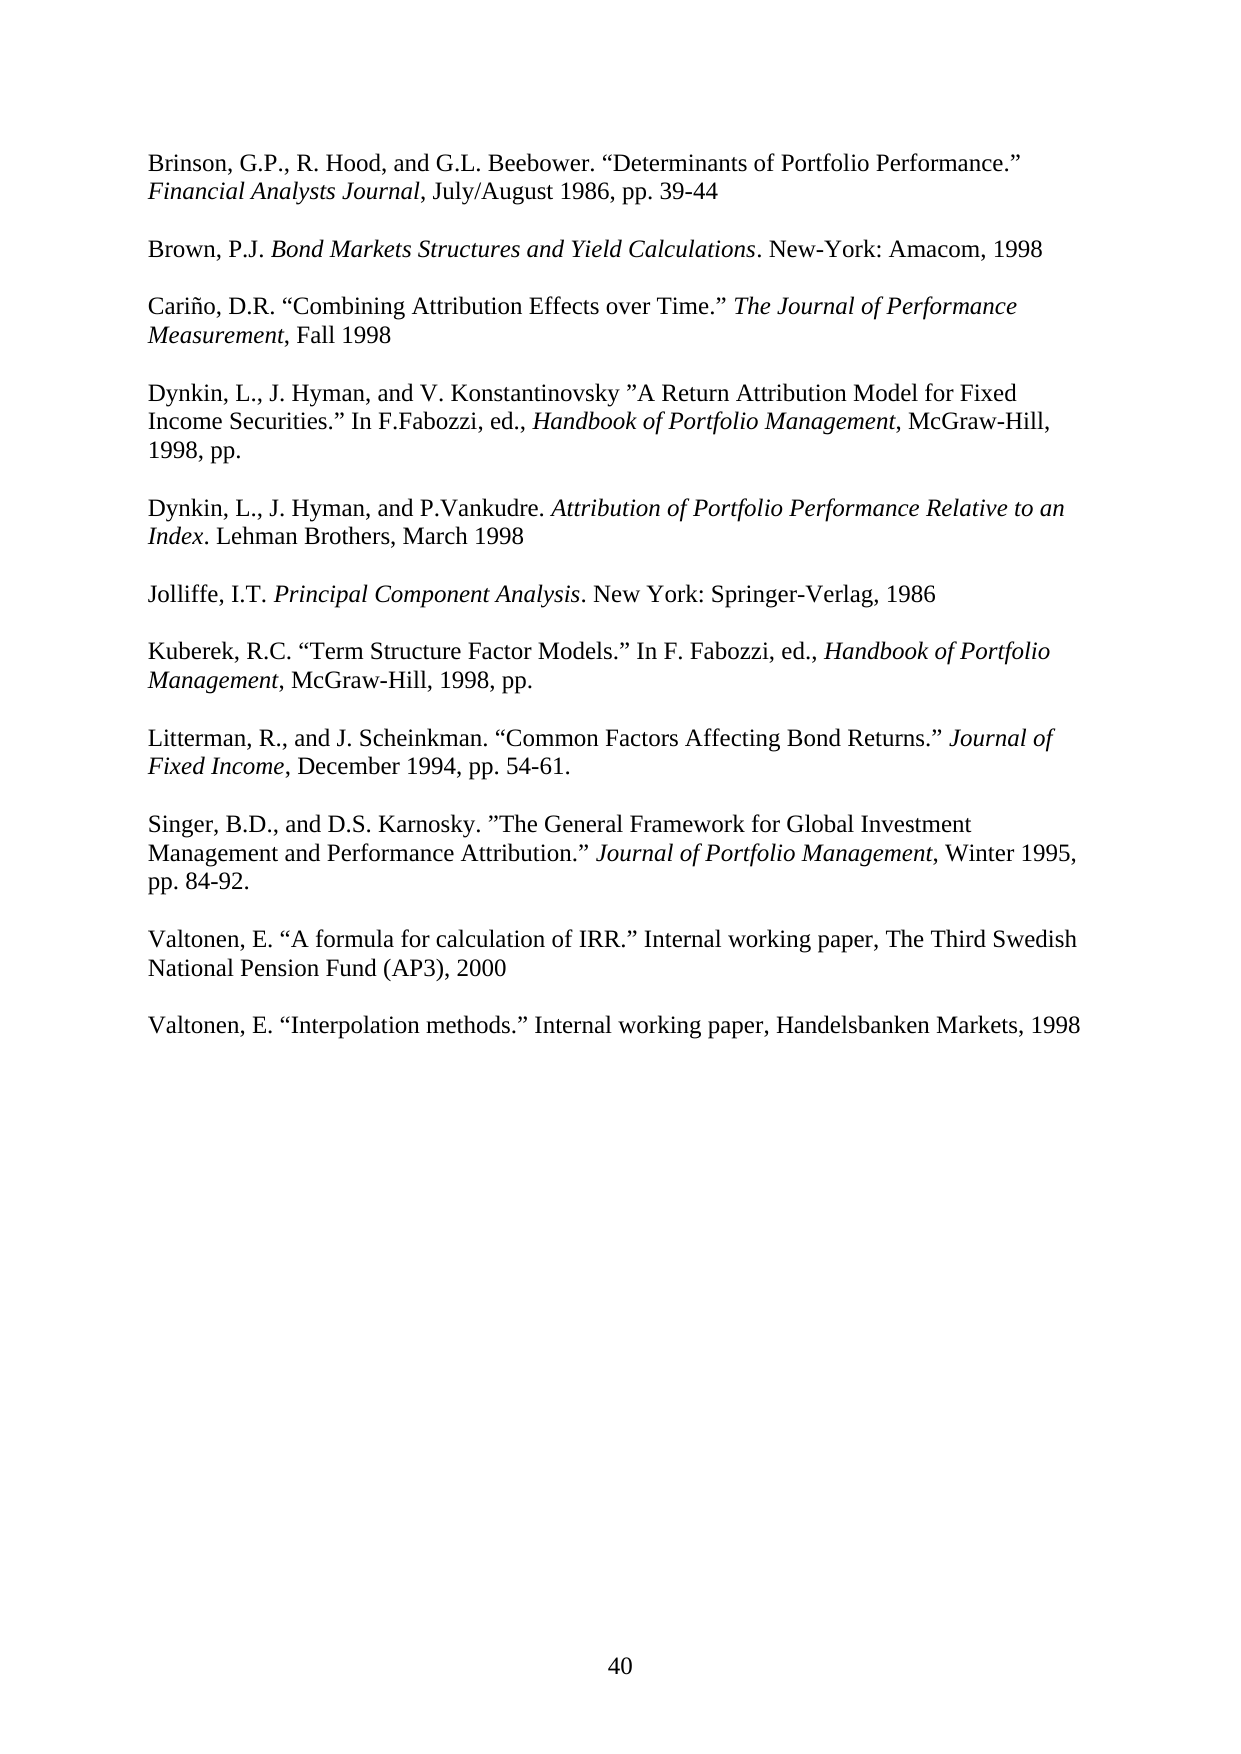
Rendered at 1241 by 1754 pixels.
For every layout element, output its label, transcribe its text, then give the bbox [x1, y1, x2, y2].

text Singer, B.D., and D.S. Karnosky. ”The General Framework for Global Investment Management and Performance Attribution.” Journal of Portfolio Management, Winter 1995, pp. 84-92. [148, 809, 1092, 895]
text Valtonen, E. “A formula for calculation of IRR.” Internal working paper, The Third Swedish National Pension Fund (AP3), 2000 [148, 924, 1092, 981]
text Jolliffe, I.T. Principal Component Analysis. New York: Springer-Verlag, 1986 [148, 579, 1092, 608]
text Dynkin, L., J. Hyman, and P.Vankudre. Attribution of Portfolio Performance Relative to an Index. Lehman Brothers, March 1998 [148, 493, 1092, 550]
text Kuberek, R.C. “Term Structure Factor Models.” In F. Fabozzi, ed., Handbook of Portfolio Management, McGraw-Hill, 1998, pp. [148, 636, 1092, 694]
text Brinson, G.P., R. Hood, and G.L. Beebower. “Determinants of Portfolio Performance.” Financial Analysts Journal, July/August 1986, pp. 39-44 [148, 148, 1092, 205]
text Valtonen, E. “Interpolation methods.” Internal working paper, Handelsbanken Markets, 1998 [148, 1010, 1092, 1039]
text Cariño, D.R. “Combining Attribution Effects over Time.” The Journal of Performance Measurement, Fall 1998 [148, 291, 1092, 349]
text Litterman, R., and J. Scheinkman. “Common Factors Affecting Bond Returns.” Journal of Fixed Income, December 1994, pp. 54-61. [148, 723, 1092, 780]
text Dynkin, L., J. Hyman, and V. Konstantinovsky ”A Return Attribution Model for Fixed Income Securities.” In F.Fabozzi, ed., Handbook of Portfolio Management, McGraw-Hill, 1998, pp. [148, 378, 1092, 464]
text Brown, P.J. Bond Markets Structures and Yield Calculations. New-York: Amacom, 1998 [148, 234, 1092, 263]
